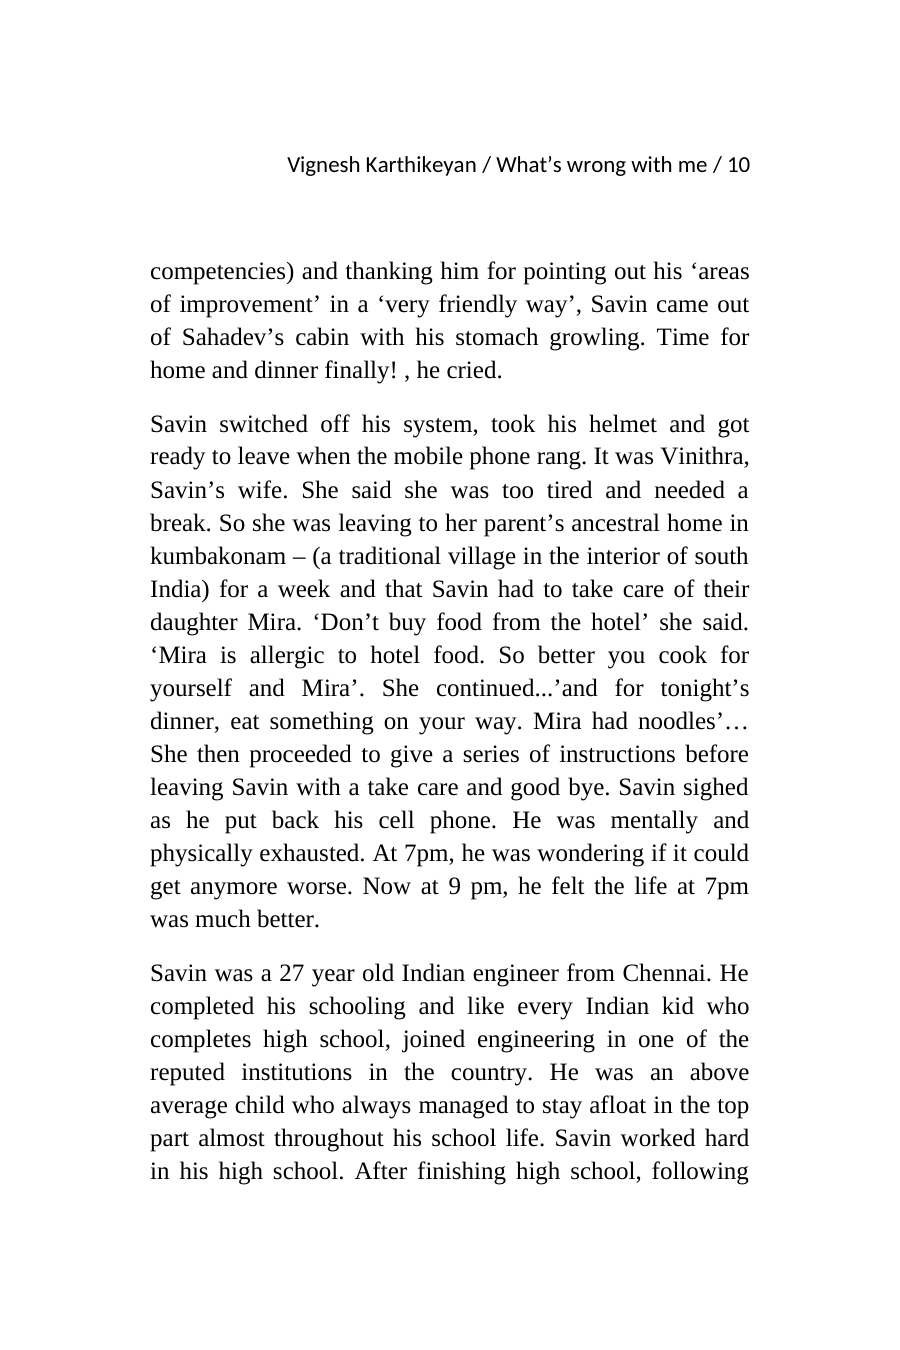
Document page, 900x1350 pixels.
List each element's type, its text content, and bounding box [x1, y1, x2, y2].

text Savin switched off his system, took his helmet and got ready to leave when the mobile phone rang. It was Vinithra, Savin’s wife. She said she was too tired and needed a break. So she was leaving to her parent’s ancestral home in kumbakonam – (a traditional village in the interior of south India) for a week and that Savin had to take care of their daughter Mira. ‘Don’t buy food from the hotel’ she said. ‘Mira is allergic to hotel food. So better you cook for yourself and Mira’. She continued...’and for tonight’s dinner, eat something on your way. Mira had noodles’…She then proceeded to give a series of instructions before leaving Savin with a take care and good bye. Savin sighed as he put back his cell phone. He was mentally and physically exhausted. At 7pm, he was wondering if it could get anymore worse. Now at 9 pm, he felt the life at 7pm was much better. [150, 409, 750, 933]
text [150, 958, 750, 1185]
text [150, 256, 750, 383]
